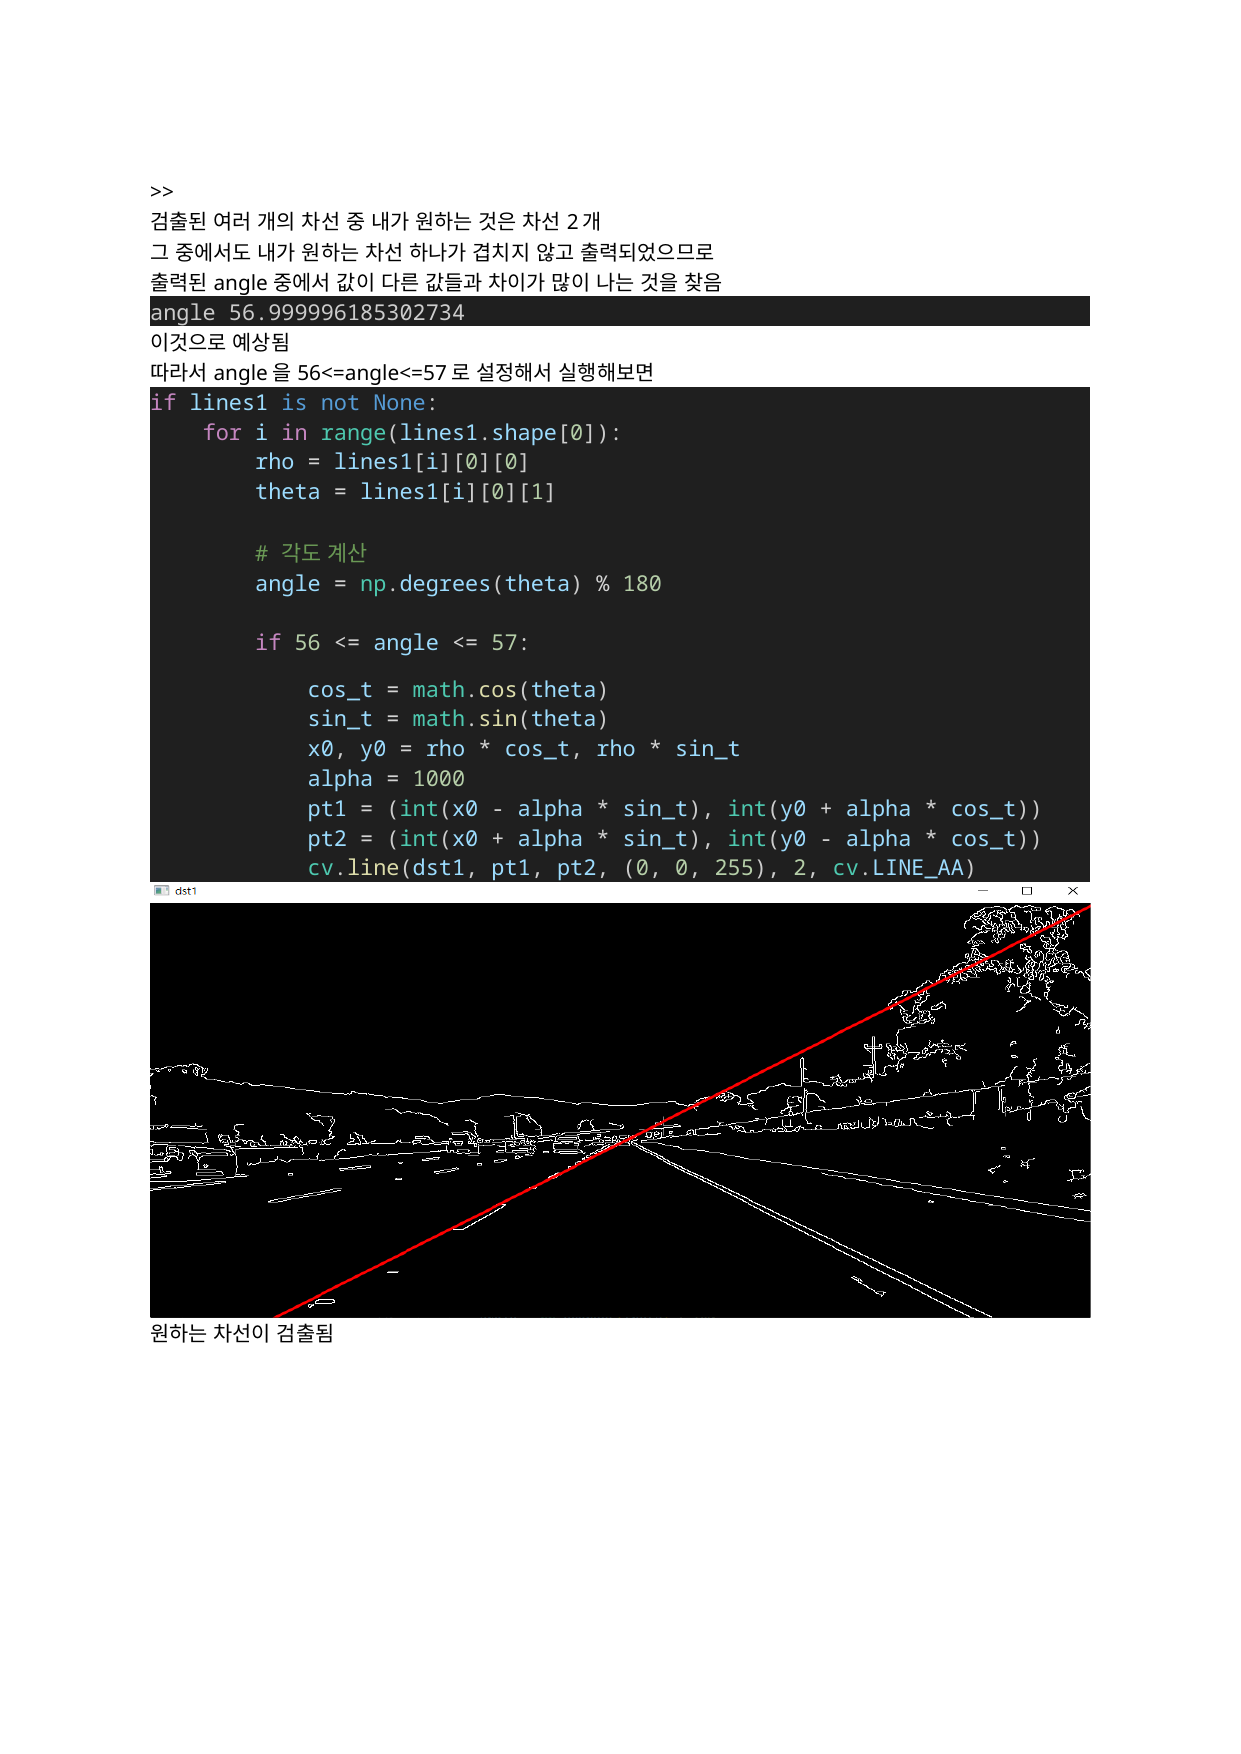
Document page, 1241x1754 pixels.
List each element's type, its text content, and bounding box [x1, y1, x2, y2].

text for i in range(lines1.shape[0]): [150, 417, 1090, 446]
text # 각도 계산 [150, 536, 1090, 567]
text cv.line(dst1, pt1, pt2, (0, 0, 255), 2, cv.LINE_AA) [150, 852, 1090, 882]
text 이것으로 예상됨 [150, 326, 1090, 356]
text angle = np.degrees(theta) % 180 [150, 567, 1090, 597]
text 따라서 angle을 56<=angle<=57로 설정해서 실행해보면 [150, 356, 1090, 387]
text 원하는 차선이 검출됨 [150, 1318, 1090, 1347]
text >> [150, 177, 1090, 206]
text 검출된 여러 개의 차선 중 내가 원하는 것은 차선 2개 [150, 206, 1090, 236]
text pt1 = (int(x0 - alpha * sin_t), int(y0 + alpha * cos_t)) [150, 793, 1090, 822]
text alpha = 1000 [150, 763, 1090, 793]
picture [150, 882, 1091, 1318]
text if 56 <= angle <= 57: [150, 627, 1090, 657]
text angle 56.999996185302734 [150, 296, 1090, 326]
text pt2 = (int(x0 + alpha * sin_t), int(y0 - alpha * cos_t)) [150, 822, 1090, 852]
text x0, y0 = rho * cos_t, rho * sin_t [150, 733, 1090, 763]
text theta = lines1[i][0][1] [150, 476, 1090, 506]
text 그 중에서도 내가 원하는 차선 하나가 겹치지 않고 출력되었으므로 [150, 236, 1090, 266]
text cos_t = math.cos(theta) [150, 673, 1090, 703]
text 출력된 angle 중에서 값이 다른 값들과 차이가 많이 나는 것을 찾음 [150, 266, 1090, 296]
text rho = lines1[i][0][0] [150, 446, 1090, 476]
text if lines1 is not None: [150, 387, 1090, 417]
text sin_t = math.sin(theta) [150, 703, 1090, 733]
